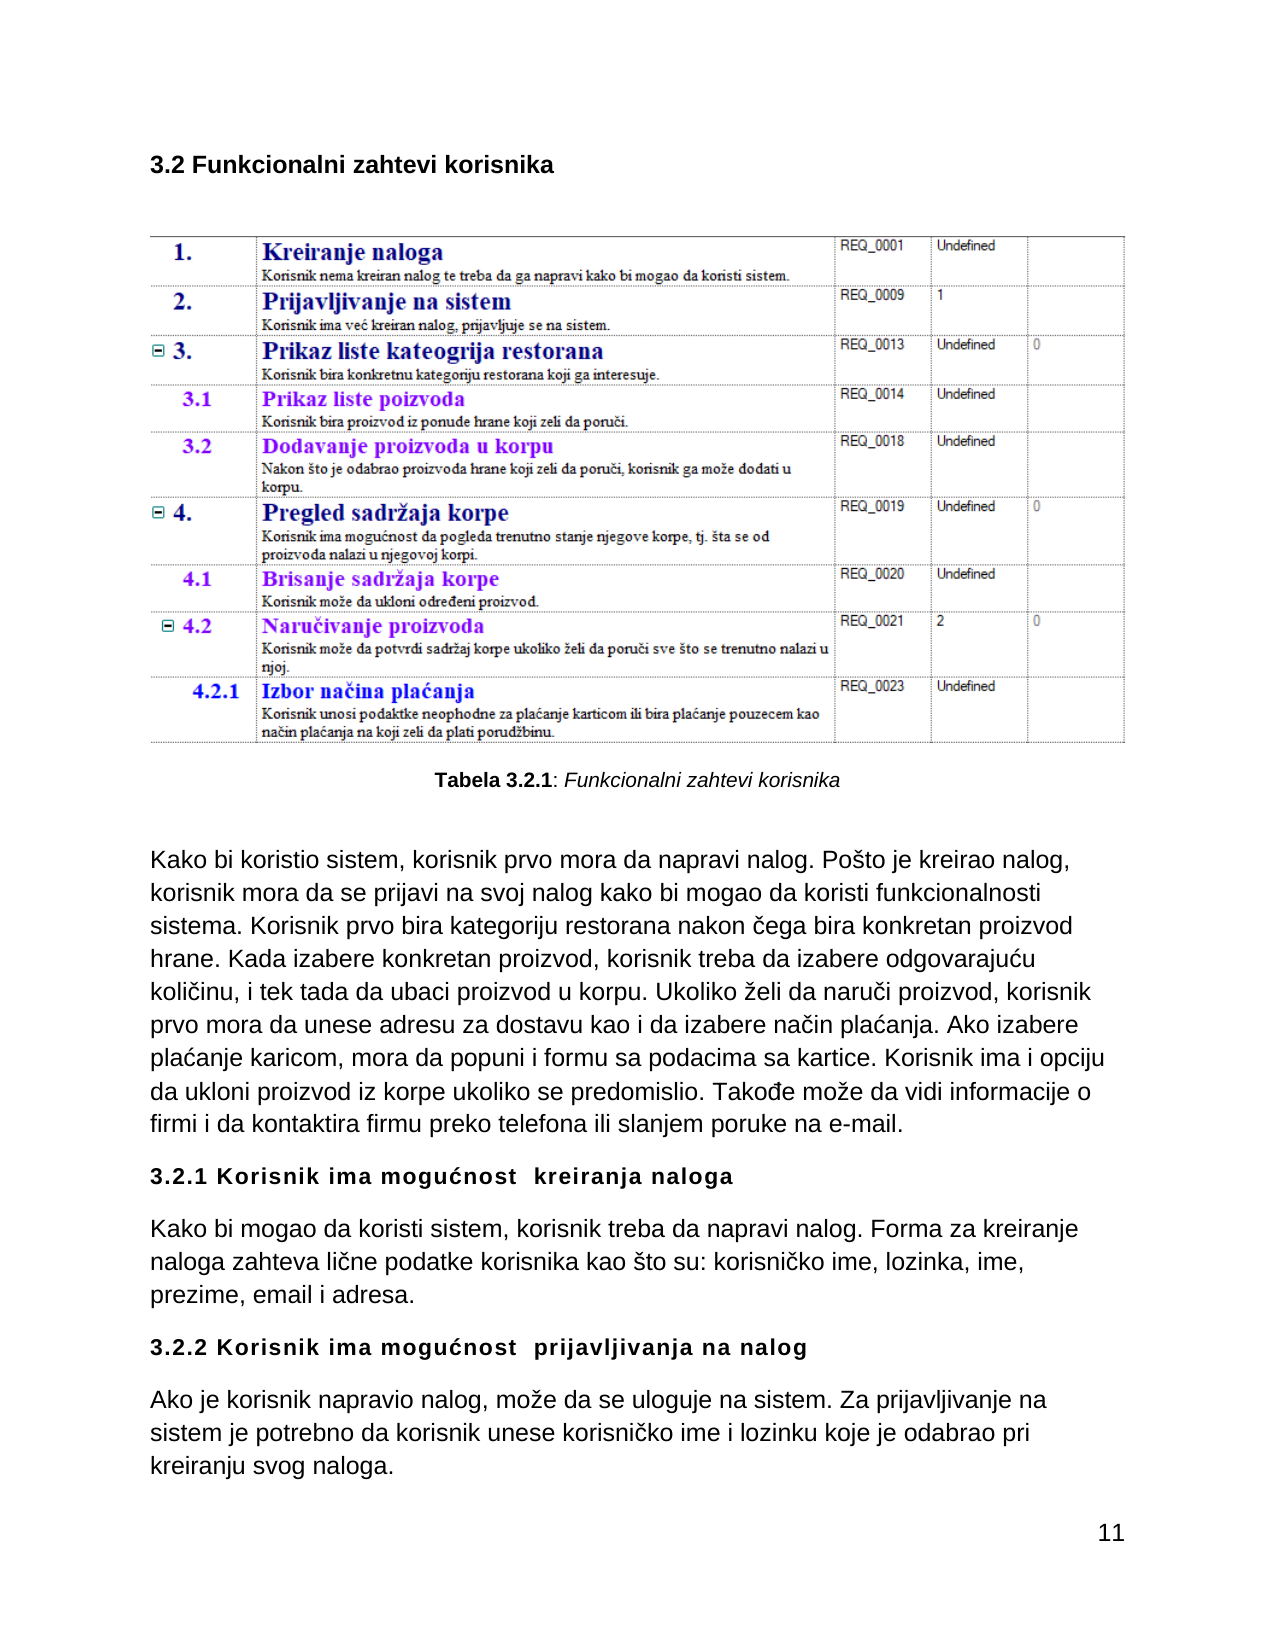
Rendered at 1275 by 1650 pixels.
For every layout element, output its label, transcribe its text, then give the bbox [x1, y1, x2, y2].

subtitle 3.2.1 Korisnik ima mogućnost kreiranja naloga [150, 1163, 1125, 1190]
subtitle 3.2 Funkcionalni zahtevi korisnika [150, 150, 1125, 179]
text Kako bi mogao da koristi sistem, korisnik treba da napravi nalog. Forma za kreiranje naloga zahteva lične podatke korisnika kao što su: korisničko ime, lozinka, ime, prezime, email i adresa. [150, 1214, 1125, 1309]
text Ako je korisnik napravio nalog, može da se uloguje na sistem. Za prijavljivanje na sistem je potrebno da korisnik unese korisničko ime i lozinku koje je odabrao pri kreiranju svog naloga. [150, 1385, 1125, 1480]
text Tabela 3.2.1: Funkcionalni zahtevi korisnika [150, 767, 1125, 791]
subtitle 3.2.2 Korisnik ima mogućnost prijavljivanja na nalog [150, 1334, 1125, 1361]
picture [150, 236, 1125, 743]
text Kako bi koristio sistem, korisnik prvo mora da napravi nalog. Pošto je kreirao nalog, korisnik mora da se prijavi na svoj nalog kako bi mogao da koristi funkcionalnosti sistema. Korisnik prvo bira kategoriju restorana nakon čega bira konkretan proizvod hrane. Kada izabere konkretan proizvod, korisnik treba da izabere odgovarajuću količinu, i tek tada da ubaci proizvod u korpu. Ukoliko želi da naruči proizvod, korisnik prvo mora da unese adresu za dostavu kao i da izabere način plaćanja. Ako izabere plaćanje karicom, mora da popuni i formu sa podacima sa kartice. Korisnik ima i opciju da ukloni proizvod iz korpe ukoliko se predomislio. Takođe može da vidi informacije o firmi i da kontaktira firmu preko telefona ili slanjem poruke na e-mail. [150, 845, 1125, 1138]
